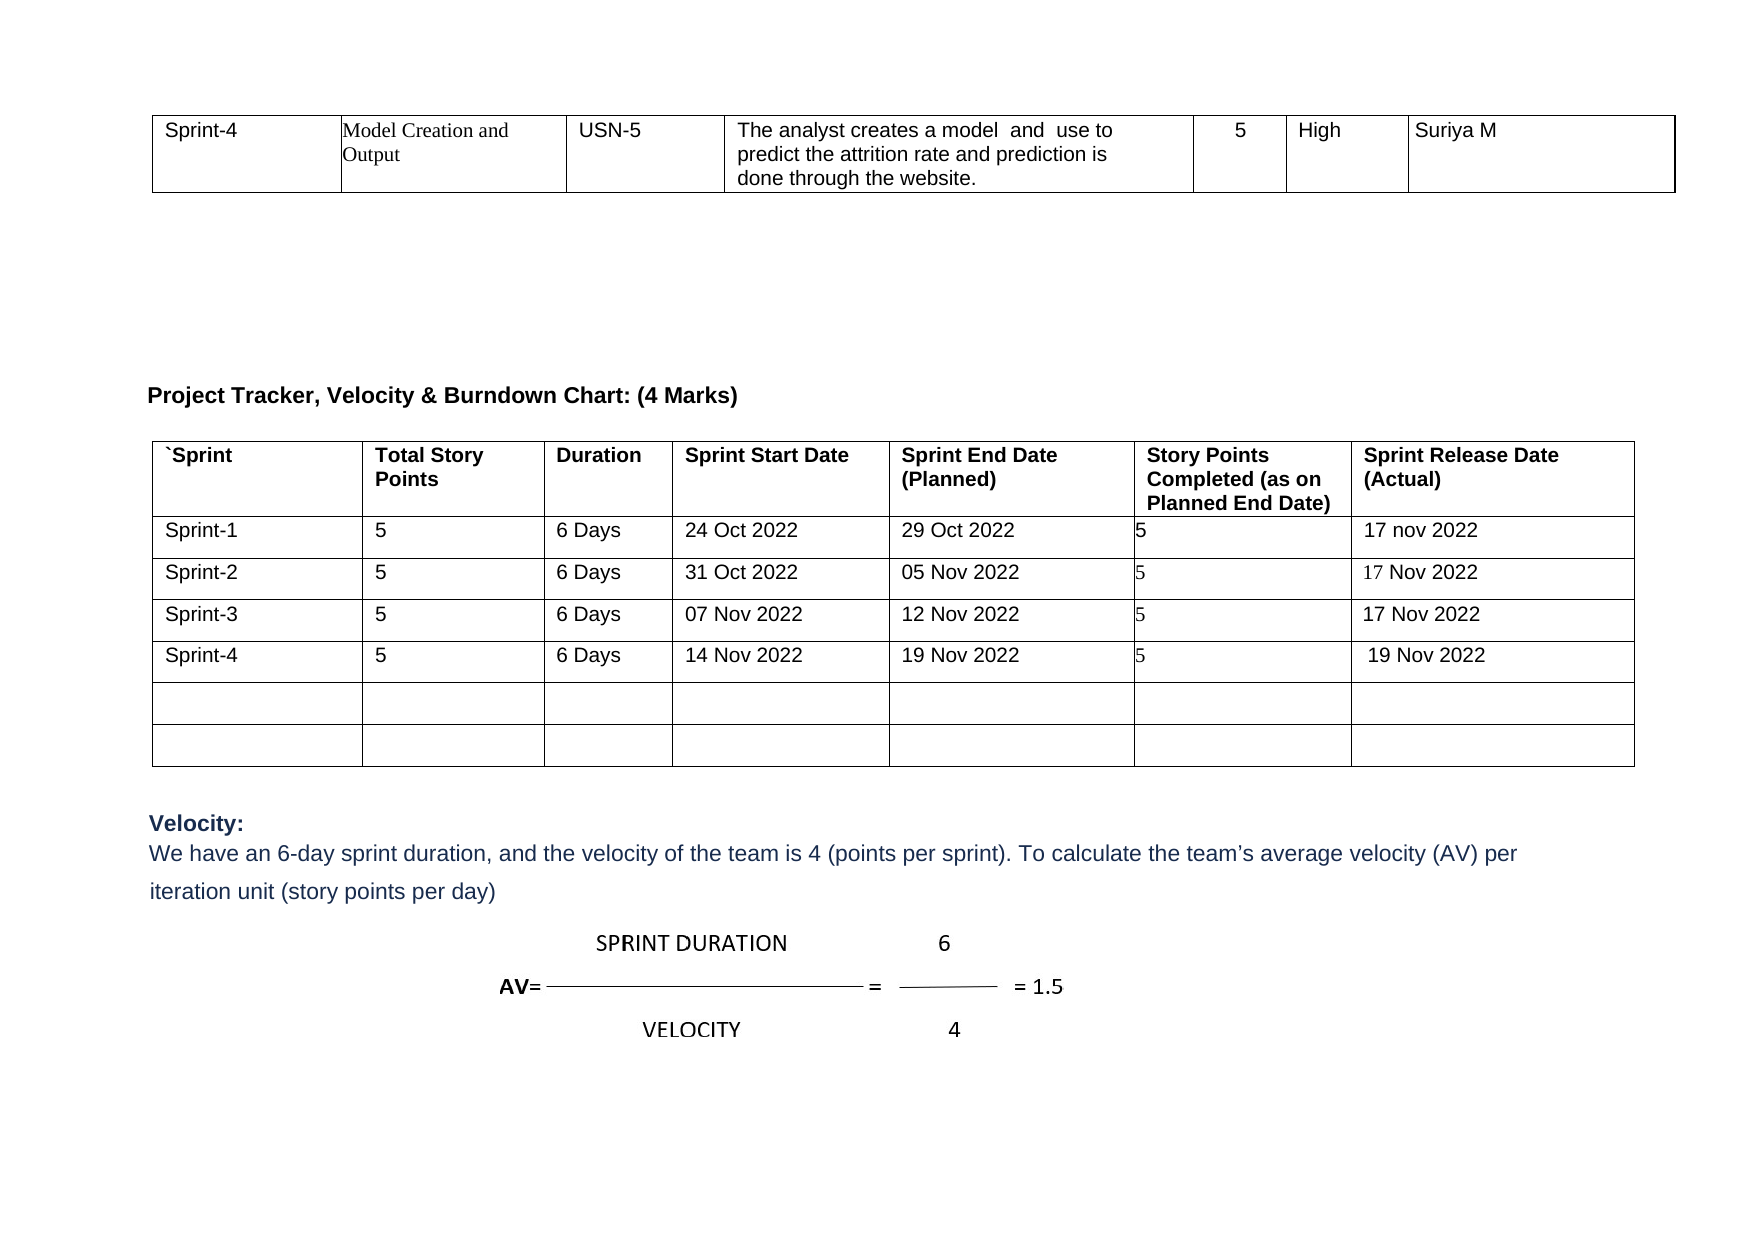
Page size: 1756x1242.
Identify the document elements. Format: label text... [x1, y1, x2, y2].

table_cell 5 [1135, 517, 1351, 557]
table_cell 19 Nov 2022 [1352, 642, 1634, 682]
table_cell 5 [363, 600, 544, 641]
table_cell 6 Days [545, 517, 672, 557]
table_cell 07 Nov 2022 [673, 600, 889, 641]
table_cell 05 Nov 2022 [890, 559, 1134, 599]
table_cell 6 Days [545, 559, 672, 599]
table_cell [890, 725, 1134, 766]
table_cell 31 Oct 2022 [673, 559, 889, 599]
table_header Story Points Completed (as on Planned End Date) [1135, 442, 1351, 516]
table_cell [673, 725, 889, 766]
table_cell Suriya M [1409, 116, 1674, 192]
table_cell 5 [363, 559, 544, 599]
table_cell 17 Nov 2022 [1352, 559, 1634, 599]
table_cell [1135, 725, 1351, 766]
table_cell [1135, 683, 1351, 724]
table_cell 12 Nov 2022 [890, 600, 1134, 641]
table_cell 24 Oct 2022 [673, 517, 889, 557]
table_cell [1352, 725, 1634, 766]
table_cell 14 Nov 2022 [673, 642, 889, 682]
table_cell 29 Oct 2022 [890, 517, 1134, 557]
text We have an 6-day sprint duration, and the velocity of the team is 4 (points per sprint). To calculate the team’s average velocity (AV) per iteration unit (story points per day) [148, 839, 1595, 904]
table_cell Sprint-4 [153, 642, 362, 682]
text Project Tracker, Velocity & Burndown Chart: (4 Marks) [147, 382, 1595, 409]
table_cell 17 Nov 2022 [1352, 600, 1634, 641]
table_cell 5 [1135, 559, 1351, 599]
table_header Duration [545, 442, 672, 516]
text Velocity: [148, 810, 1595, 836]
table_header Sprint Start Date [673, 442, 889, 516]
table_cell [890, 683, 1134, 724]
table_header Sprint Release Date (Actual) [1352, 442, 1634, 516]
table_header `Sprint [153, 442, 362, 516]
table_cell [545, 683, 672, 724]
table_cell 6 Days [545, 600, 672, 641]
table_cell The analyst creates a model and use to predict the attrition rate and prediction is done through the website. [725, 116, 1193, 192]
table_cell [153, 725, 362, 766]
table_cell [153, 683, 362, 724]
table_cell [363, 683, 544, 724]
table_cell [673, 683, 889, 724]
table_cell Sprint-2 [153, 559, 362, 599]
table_cell [1352, 683, 1634, 724]
table_header Sprint End Date (Planned) [890, 442, 1134, 516]
table_cell Sprint-1 [153, 517, 362, 557]
table_cell 19 Nov 2022 [890, 642, 1134, 682]
table_cell 17 nov 2022 [1352, 517, 1634, 557]
table_cell [545, 725, 672, 766]
table_cell 5 [1135, 642, 1351, 682]
table_cell 5 [363, 517, 544, 557]
table_header Total Story Points [363, 442, 544, 516]
table_cell 6 Days [545, 642, 672, 682]
table_cell 5 [1135, 600, 1351, 641]
table_cell Model Creation and Output [342, 116, 566, 192]
table_cell Sprint-3 [153, 600, 362, 641]
picture [500, 935, 1064, 1037]
table_cell High [1287, 116, 1408, 192]
table_cell USN-5 [567, 116, 724, 192]
table_cell [363, 725, 544, 766]
table_cell Sprint-4 [153, 116, 341, 192]
table_cell 5 [1194, 116, 1286, 192]
table_cell 5 [363, 642, 544, 682]
